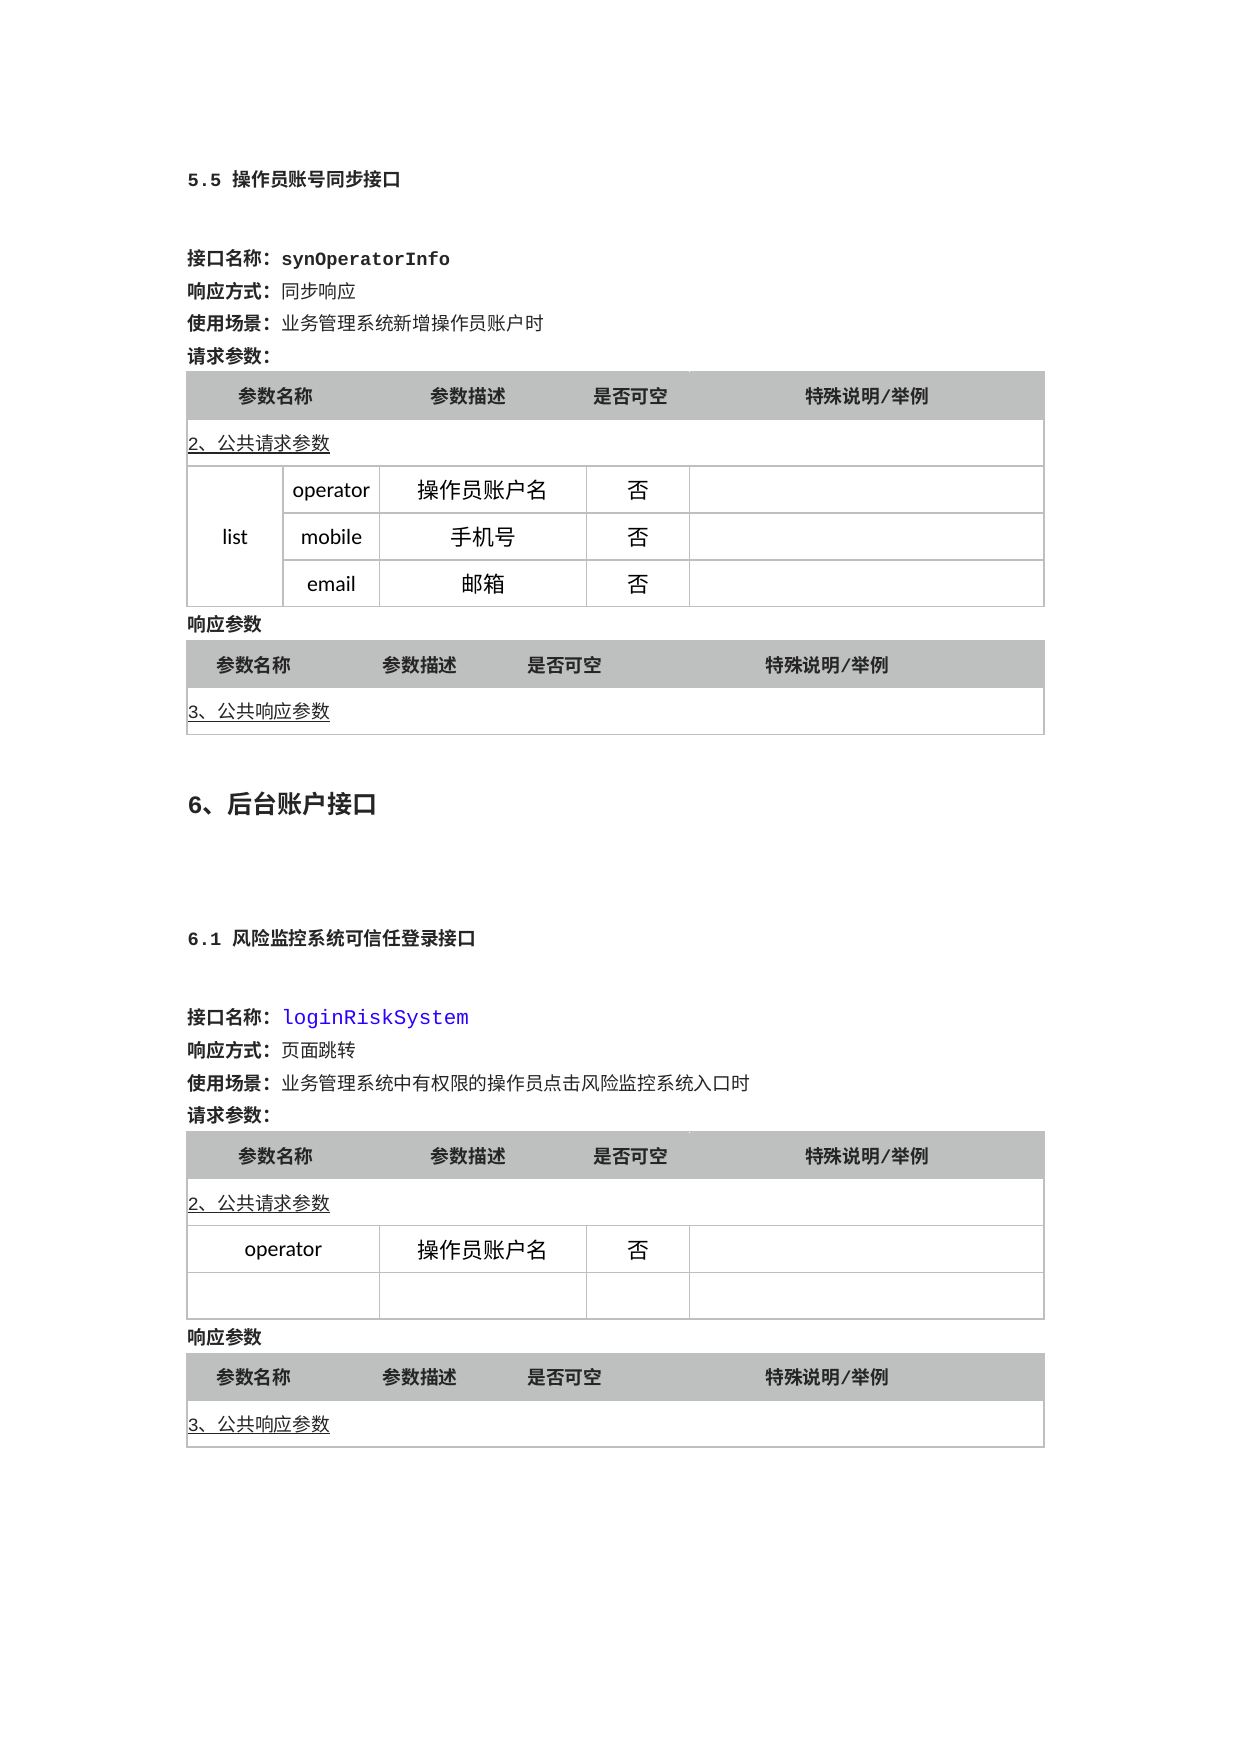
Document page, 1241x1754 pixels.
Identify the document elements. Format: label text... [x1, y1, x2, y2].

table_cell email [284, 561, 379, 606]
table_cell 2、公共请求参数 [188, 1179, 1043, 1224]
text 响应方式：同步响应 [187, 274, 1053, 306]
table_header 参数名称 [188, 1132, 365, 1178]
text 接口名称：synOperatorInfo [187, 241, 1053, 274]
table_header 参数名称 [188, 373, 364, 418]
table_header 参数名称 [188, 642, 320, 687]
table_header 特殊说明/举例 [611, 642, 1043, 687]
table_cell 操作员账户名 [380, 467, 586, 512]
table_cell 3、公共响应参数 [188, 1401, 1043, 1446]
table_header 参数描述 [366, 1132, 571, 1178]
table_cell [690, 1226, 1043, 1271]
table_header 特殊说明/举例 [611, 1354, 1043, 1399]
table_cell [690, 561, 1043, 606]
table_cell list [188, 467, 282, 606]
table_header 是否可空 [520, 642, 609, 687]
table_header 参数描述 [321, 1354, 518, 1399]
table_cell 否 [587, 467, 689, 512]
table_cell [587, 1273, 689, 1318]
table_cell [380, 1273, 586, 1318]
table_cell 操作员账户名 [380, 1226, 586, 1271]
subtitle 5.5 操作员账号同步接口 [187, 162, 1053, 194]
text 使用场景：业务管理系统新增操作员账户时 [187, 306, 1053, 339]
table_cell 否 [587, 561, 689, 606]
table_cell 手机号 [380, 514, 586, 559]
text 请求参数： [187, 1098, 1053, 1131]
table_header 是否可空 [572, 373, 689, 418]
table_cell 邮箱 [380, 561, 586, 606]
table_header 参数描述 [366, 373, 571, 418]
table_header 是否可空 [520, 1354, 609, 1399]
table_cell [690, 1273, 1043, 1318]
table_header 是否可空 [572, 1132, 689, 1178]
text 请求参数： [187, 339, 1053, 371]
table_cell 否 [587, 1226, 689, 1271]
text 接口名称：loginRiskSystem [187, 1001, 1053, 1033]
table_cell [188, 1273, 379, 1318]
table_header 参数描述 [321, 642, 518, 687]
text 响应参数 [187, 607, 1053, 640]
table_cell 3、公共响应参数 [188, 688, 1043, 734]
table_header 特殊说明/举例 [690, 373, 1043, 418]
table_header 参数名称 [188, 1354, 320, 1399]
table_cell 否 [587, 514, 689, 559]
subtitle 6.1 风险监控系统可信任登录接口 [187, 921, 1053, 954]
text 响应参数 [187, 1320, 1053, 1352]
table_cell [690, 467, 1043, 512]
subtitle 后台账户接口 [187, 771, 1053, 836]
table_cell operator [188, 1226, 379, 1271]
table_cell operator [284, 467, 379, 512]
table_cell mobile [284, 514, 379, 559]
table_header 特殊说明/举例 [690, 1132, 1043, 1178]
text 响应方式：页面跳转 [187, 1033, 1053, 1066]
table_cell [690, 514, 1043, 559]
table_cell 2、公共请求参数 [188, 420, 1043, 465]
text 使用场景：业务管理系统中有权限的操作员点击风险监控系统入口时 [187, 1066, 1053, 1098]
